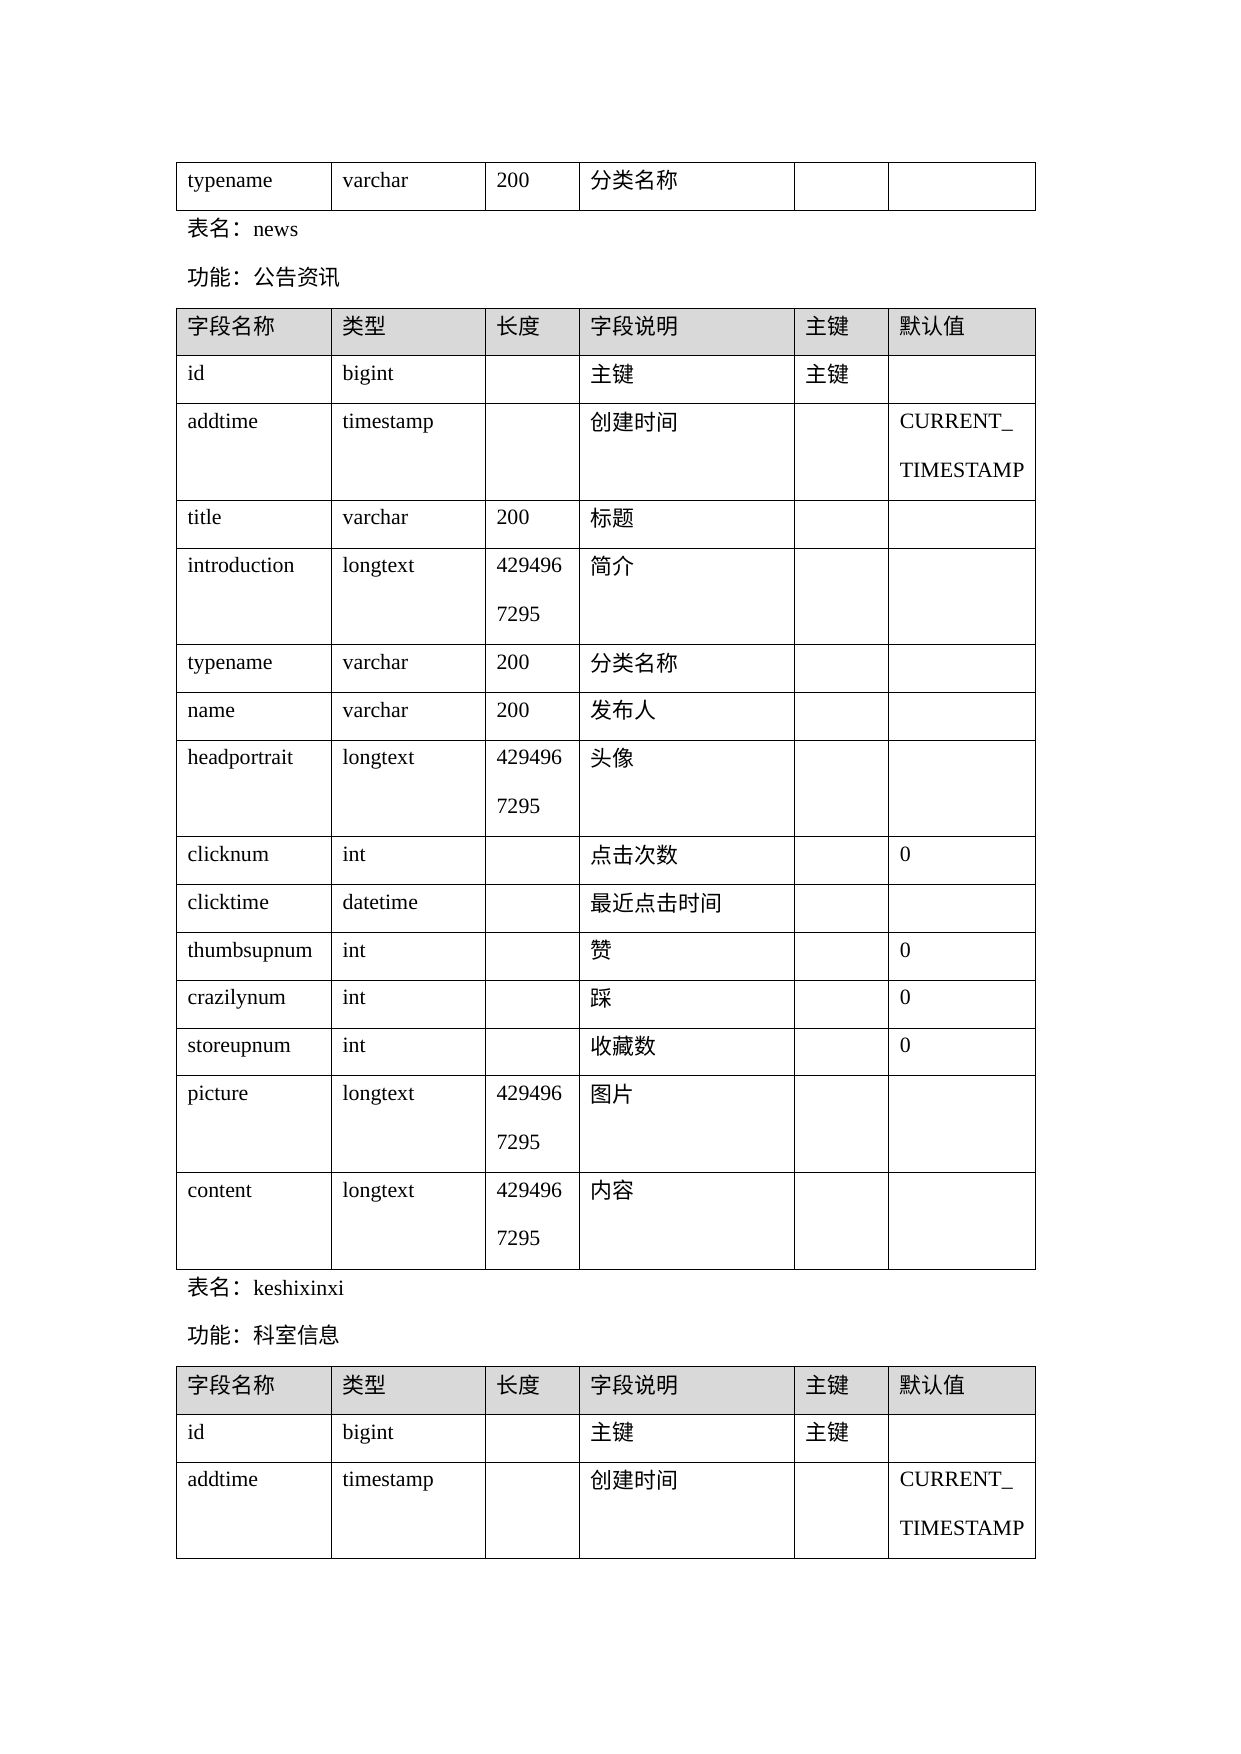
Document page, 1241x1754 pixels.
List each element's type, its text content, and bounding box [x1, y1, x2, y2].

table_cell datetime [332, 885, 485, 932]
table_cell 点击次数 [580, 837, 794, 884]
table_cell [889, 163, 1035, 210]
table_cell [795, 1076, 888, 1172]
table_cell CURRENT_TIMESTAMP [889, 1463, 1035, 1558]
table_cell 头像 [580, 741, 794, 836]
table_header 长度 [486, 309, 579, 355]
table_cell int [332, 981, 485, 1027]
text 表名：keshixinxi [187, 1269, 1053, 1302]
table_cell 0 [889, 981, 1035, 1027]
table_cell 200 [486, 693, 579, 740]
table_cell [795, 163, 888, 210]
table_cell [795, 741, 888, 836]
table_header 字段说明 [580, 1367, 794, 1414]
table_cell 4294967295 [486, 741, 579, 836]
table_cell 收藏数 [580, 1029, 794, 1075]
table_cell 创建时间 [580, 404, 794, 500]
table_cell [486, 1463, 579, 1558]
table_cell int [332, 837, 485, 884]
table_header 字段名称 [177, 1367, 331, 1414]
table_cell longtext [332, 1076, 485, 1172]
table_cell 主键 [795, 1415, 888, 1462]
table_cell varchar [332, 645, 485, 692]
table_cell 主键 [795, 356, 888, 403]
table_cell 200 [486, 501, 579, 547]
table_header 默认值 [889, 309, 1035, 355]
table_cell [795, 1029, 888, 1075]
table_cell [889, 549, 1035, 644]
table_cell 创建时间 [580, 1463, 794, 1558]
table_cell [889, 1173, 1035, 1268]
table_cell [795, 933, 888, 980]
table_cell [486, 981, 579, 1027]
table_cell [889, 356, 1035, 403]
table_cell 0 [889, 933, 1035, 980]
table_cell 分类名称 [580, 163, 794, 210]
table_header 类型 [332, 309, 485, 355]
table_cell bigint [332, 1415, 485, 1462]
table_cell bigint [332, 356, 485, 403]
table_cell 200 [486, 163, 579, 210]
table_cell longtext [332, 549, 485, 644]
table_cell 图片 [580, 1076, 794, 1172]
table_cell [889, 1415, 1035, 1462]
table_cell CURRENT_TIMESTAMP [889, 404, 1035, 500]
table_cell [795, 981, 888, 1027]
table_cell 最近点击时间 [580, 885, 794, 932]
table_cell [795, 1463, 888, 1558]
table_cell 4294967295 [486, 1076, 579, 1172]
table_cell clicktime [177, 885, 331, 932]
table_cell [795, 501, 888, 547]
table_cell content [177, 1173, 331, 1268]
table_cell varchar [332, 163, 485, 210]
table_cell [889, 501, 1035, 547]
table_cell [795, 693, 888, 740]
table_cell 0 [889, 1029, 1035, 1075]
table_cell [486, 885, 579, 932]
table_cell longtext [332, 1173, 485, 1268]
table_cell 赞 [580, 933, 794, 980]
table_cell 主键 [580, 1415, 794, 1462]
table_cell 4294967295 [486, 549, 579, 644]
table_cell 简介 [580, 549, 794, 644]
table_cell addtime [177, 404, 331, 500]
table_header 类型 [332, 1367, 485, 1414]
table_cell [889, 645, 1035, 692]
table_cell [889, 741, 1035, 836]
table_cell name [177, 693, 331, 740]
table_cell [486, 837, 579, 884]
table_cell int [332, 1029, 485, 1075]
table_cell thumbsupnum [177, 933, 331, 980]
table_cell picture [177, 1076, 331, 1172]
table_cell addtime [177, 1463, 331, 1558]
table_cell [889, 1076, 1035, 1172]
table_cell typename [177, 645, 331, 692]
table_header 字段说明 [580, 309, 794, 355]
table_cell [795, 1173, 888, 1268]
table_cell 200 [486, 645, 579, 692]
table_cell 发布人 [580, 693, 794, 740]
table_cell 主键 [580, 356, 794, 403]
table_cell id [177, 1415, 331, 1462]
table_cell 踩 [580, 981, 794, 1027]
text 功能：科室信息 [187, 1318, 1053, 1350]
table_cell [486, 404, 579, 500]
table_cell [889, 693, 1035, 740]
text 功能：公告资讯 [187, 259, 1053, 292]
table_cell [795, 549, 888, 644]
table_cell [795, 404, 888, 500]
table_cell timestamp [332, 404, 485, 500]
table_cell storeupnum [177, 1029, 331, 1075]
table_header 默认值 [889, 1367, 1035, 1414]
text 表名：news [187, 211, 1053, 243]
table_cell title [177, 501, 331, 547]
table_cell [795, 885, 888, 932]
table_cell [486, 356, 579, 403]
table_cell timestamp [332, 1463, 485, 1558]
table_cell introduction [177, 549, 331, 644]
table_cell typename [177, 163, 331, 210]
table_cell clicknum [177, 837, 331, 884]
table_cell crazilynum [177, 981, 331, 1027]
table_header 长度 [486, 1367, 579, 1414]
table_cell [486, 933, 579, 980]
table_cell longtext [332, 741, 485, 836]
table_cell varchar [332, 693, 485, 740]
table_cell [486, 1029, 579, 1075]
table_cell int [332, 933, 485, 980]
table_header 主键 [795, 309, 888, 355]
table_cell varchar [332, 501, 485, 547]
table_cell 内容 [580, 1173, 794, 1268]
table_header 字段名称 [177, 309, 331, 355]
table_cell [795, 645, 888, 692]
table_cell [795, 837, 888, 884]
table_cell [889, 885, 1035, 932]
table_cell 0 [889, 837, 1035, 884]
table_cell 标题 [580, 501, 794, 547]
table_header 主键 [795, 1367, 888, 1414]
table_cell [486, 1415, 579, 1462]
table_cell 4294967295 [486, 1173, 579, 1268]
table_cell id [177, 356, 331, 403]
table_cell 分类名称 [580, 645, 794, 692]
table_cell headportrait [177, 741, 331, 836]
